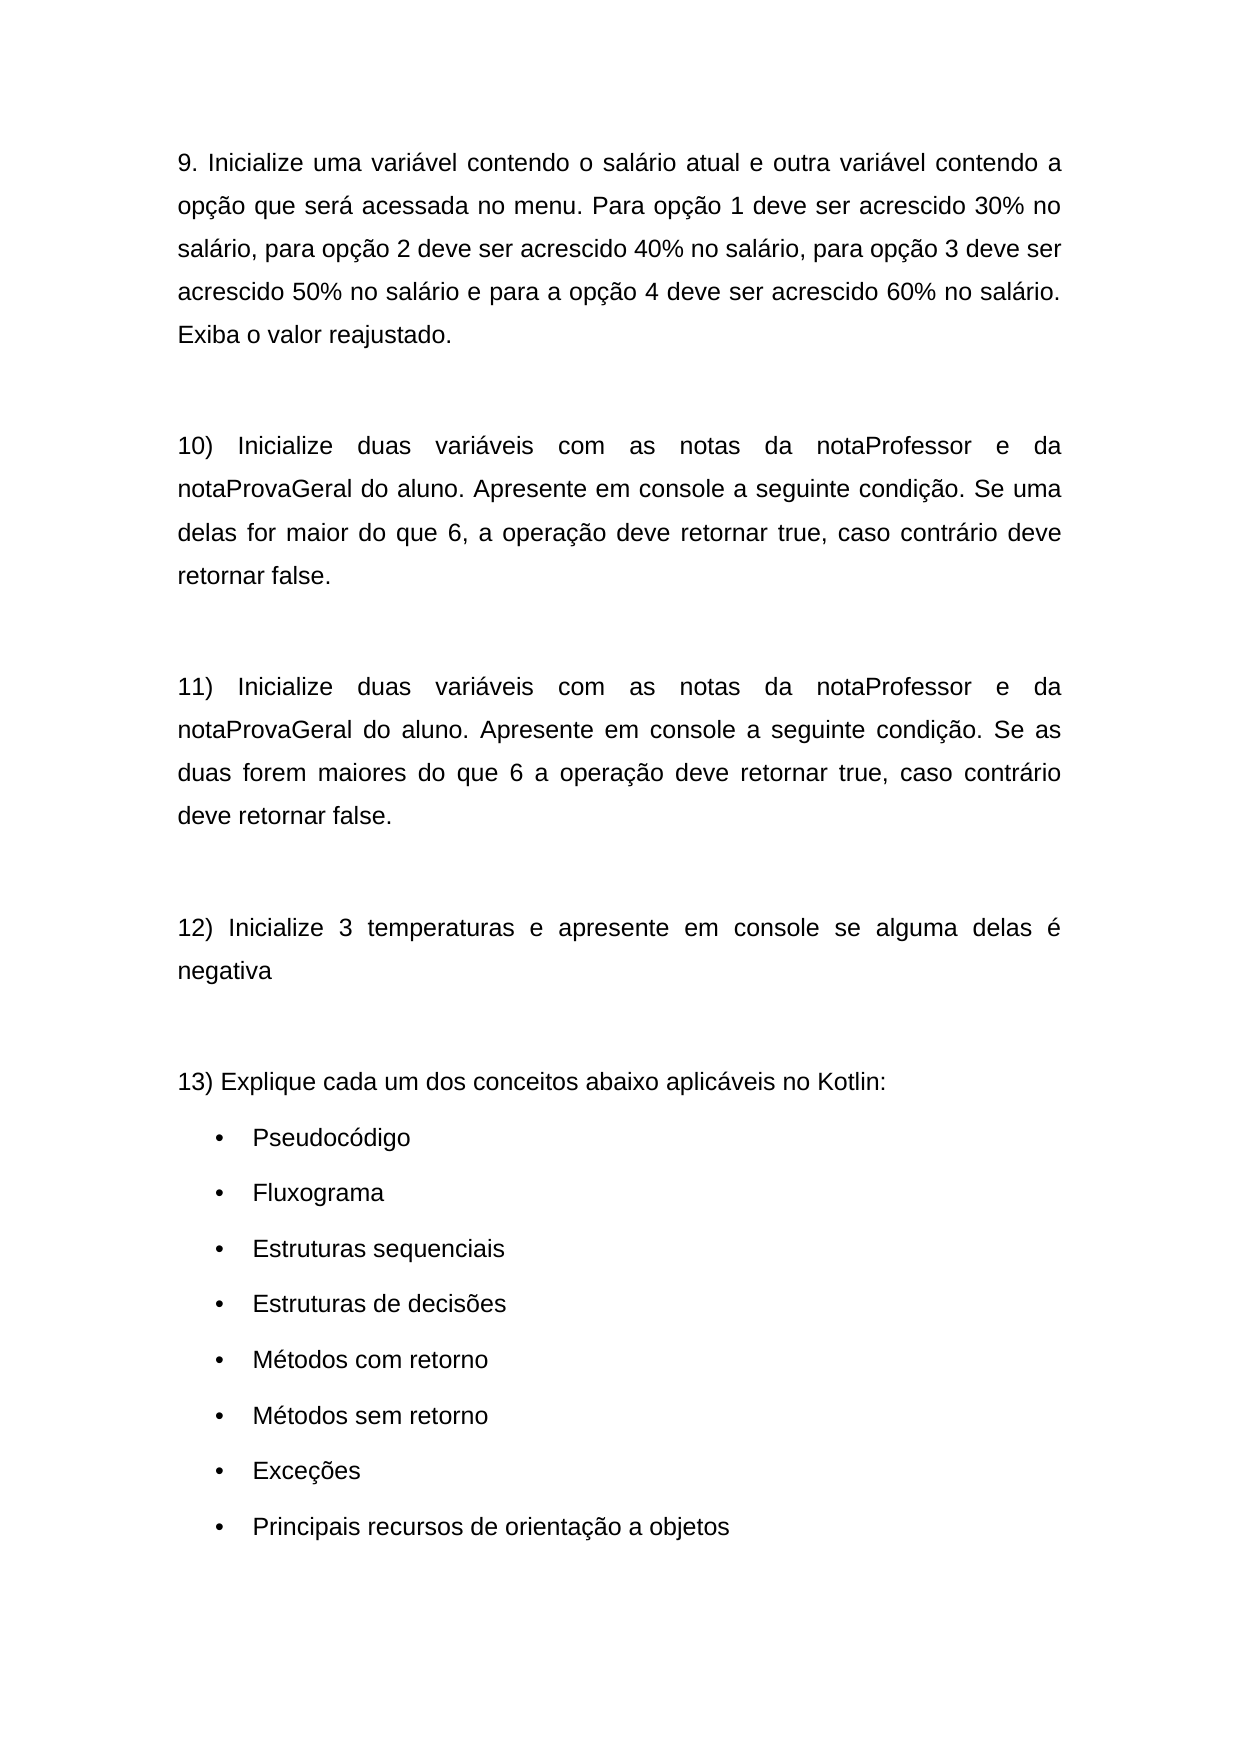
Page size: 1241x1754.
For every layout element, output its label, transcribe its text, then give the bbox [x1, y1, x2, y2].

text 12) Inicialize 3 temperaturas e apresente em console se alguma delas é negativa [177, 913, 1063, 984]
text 13) Explique cada um dos conceitos abaixo aplicáveis no Kotlin: [177, 1067, 1063, 1096]
list Métodos com retorno [215, 1345, 1063, 1374]
list Fluxograma [215, 1178, 1063, 1207]
list Estruturas sequenciais [215, 1234, 1063, 1263]
text 11) Inicialize duas variáveis com as notas da notaProfessor e da notaProvaGeral do aluno. Apresente em console a seguinte condição. Se as duas forem maiores do que 6 a operação deve retornar true, caso contrário deve retornar false. [177, 672, 1063, 830]
list Métodos sem retorno [215, 1401, 1063, 1429]
text 10) Inicialize duas variáveis com as notas da notaProfessor e da notaProvaGeral do aluno. Apresente em console a seguinte condição. Se uma delas for maior do que 6, a operação deve retornar true, caso contrário deve retornar false. [177, 431, 1063, 589]
list Principais recursos de orientação a objetos [215, 1512, 1063, 1541]
list Estruturas de decisões [215, 1289, 1063, 1318]
list Pseudocódigo [215, 1123, 1063, 1151]
list Exceções [215, 1456, 1063, 1485]
text 9. Inicialize uma variável contendo o salário atual e outra variável contendo a opção que será acessada no menu. Para opção 1 deve ser acrescido 30% no salário, para opção 2 deve ser acrescido 40% no salário, para opção 3 deve ser acrescido 50% no salário e para a opção 4 deve ser acrescido 60% no salário. Exiba o valor reajustado. [177, 148, 1063, 349]
